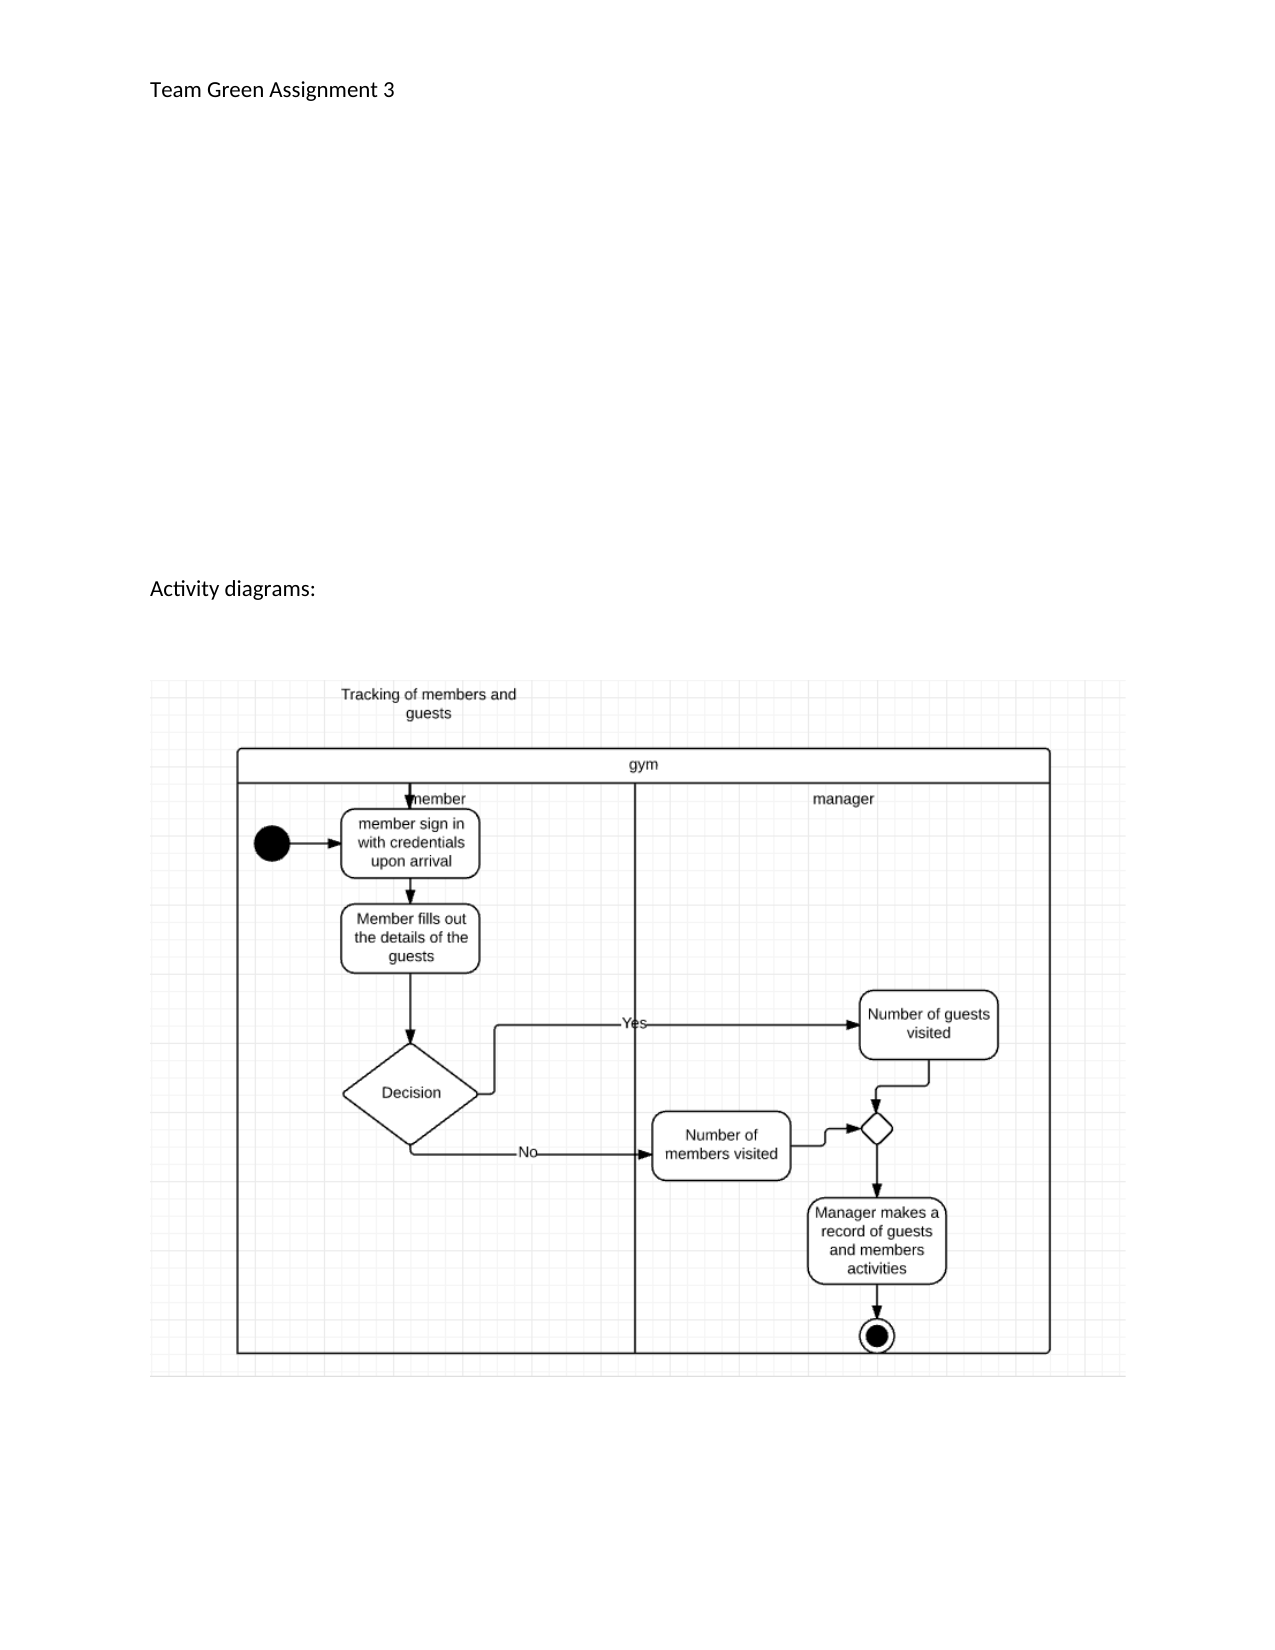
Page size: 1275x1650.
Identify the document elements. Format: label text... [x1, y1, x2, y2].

picture [150, 680, 1126, 1377]
text Activity diagrams: [150, 574, 1125, 602]
